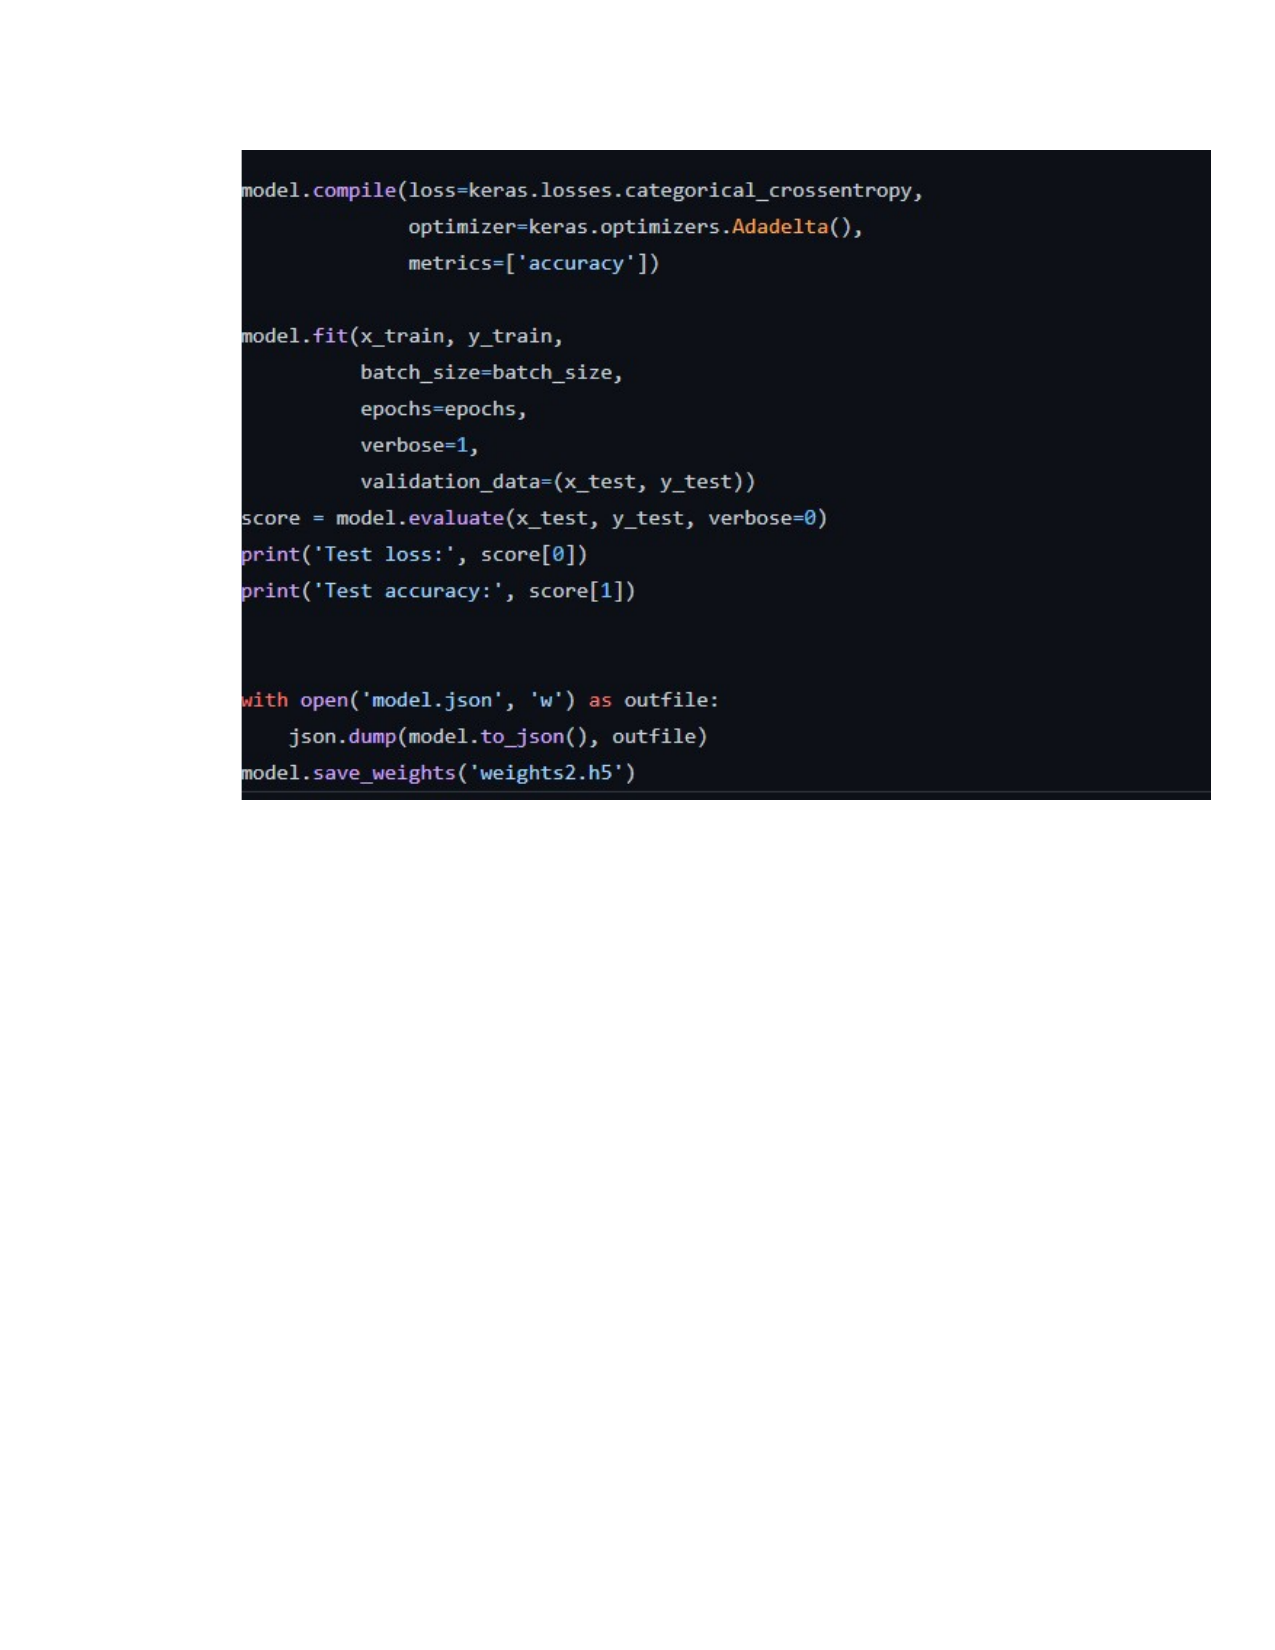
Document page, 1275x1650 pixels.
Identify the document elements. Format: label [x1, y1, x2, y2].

picture [241, 150, 1211, 800]
